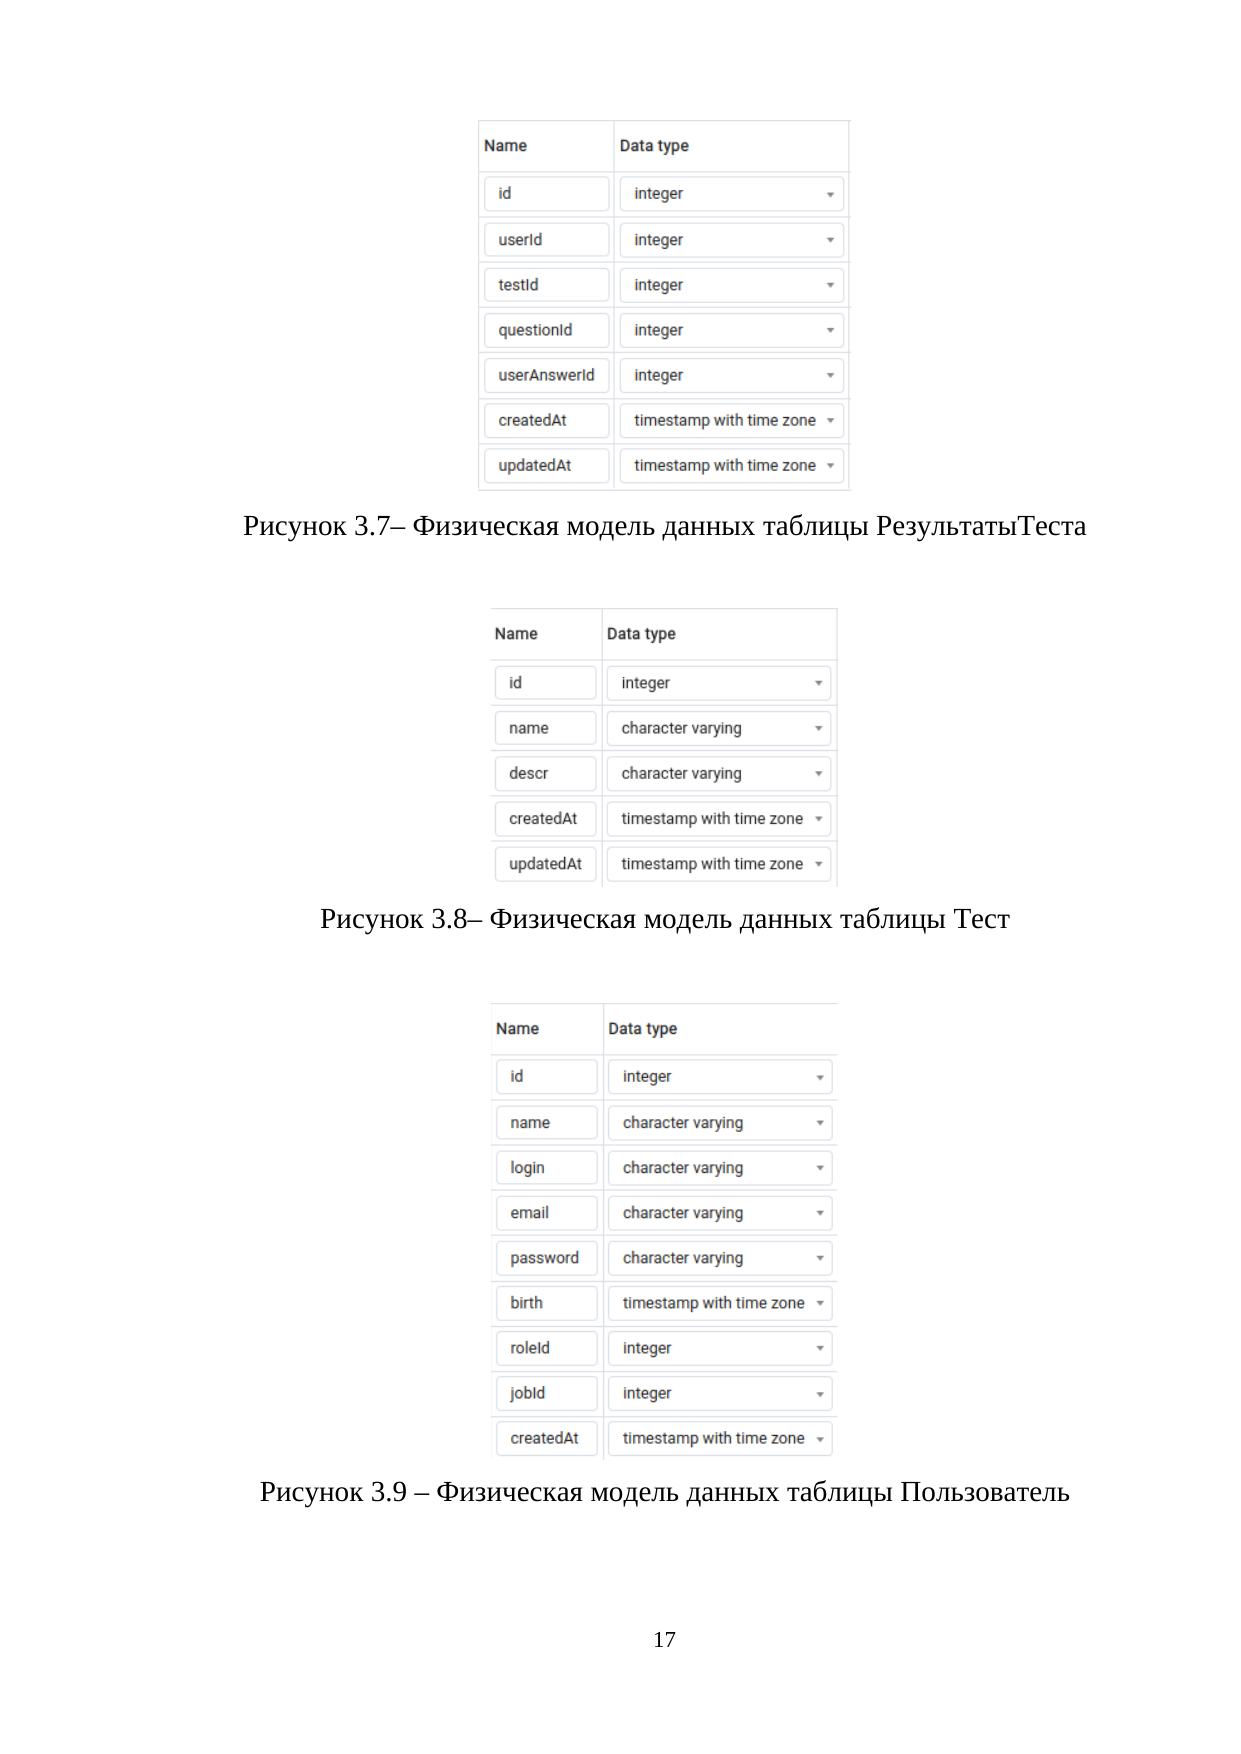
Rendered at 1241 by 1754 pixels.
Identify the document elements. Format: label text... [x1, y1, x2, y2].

text Рисунок 3.7– Физическая модель данных таблицы РезультатыТеста [226, 508, 1103, 542]
picture [491, 1003, 838, 1460]
picture [490, 608, 839, 887]
picture [478, 120, 852, 491]
